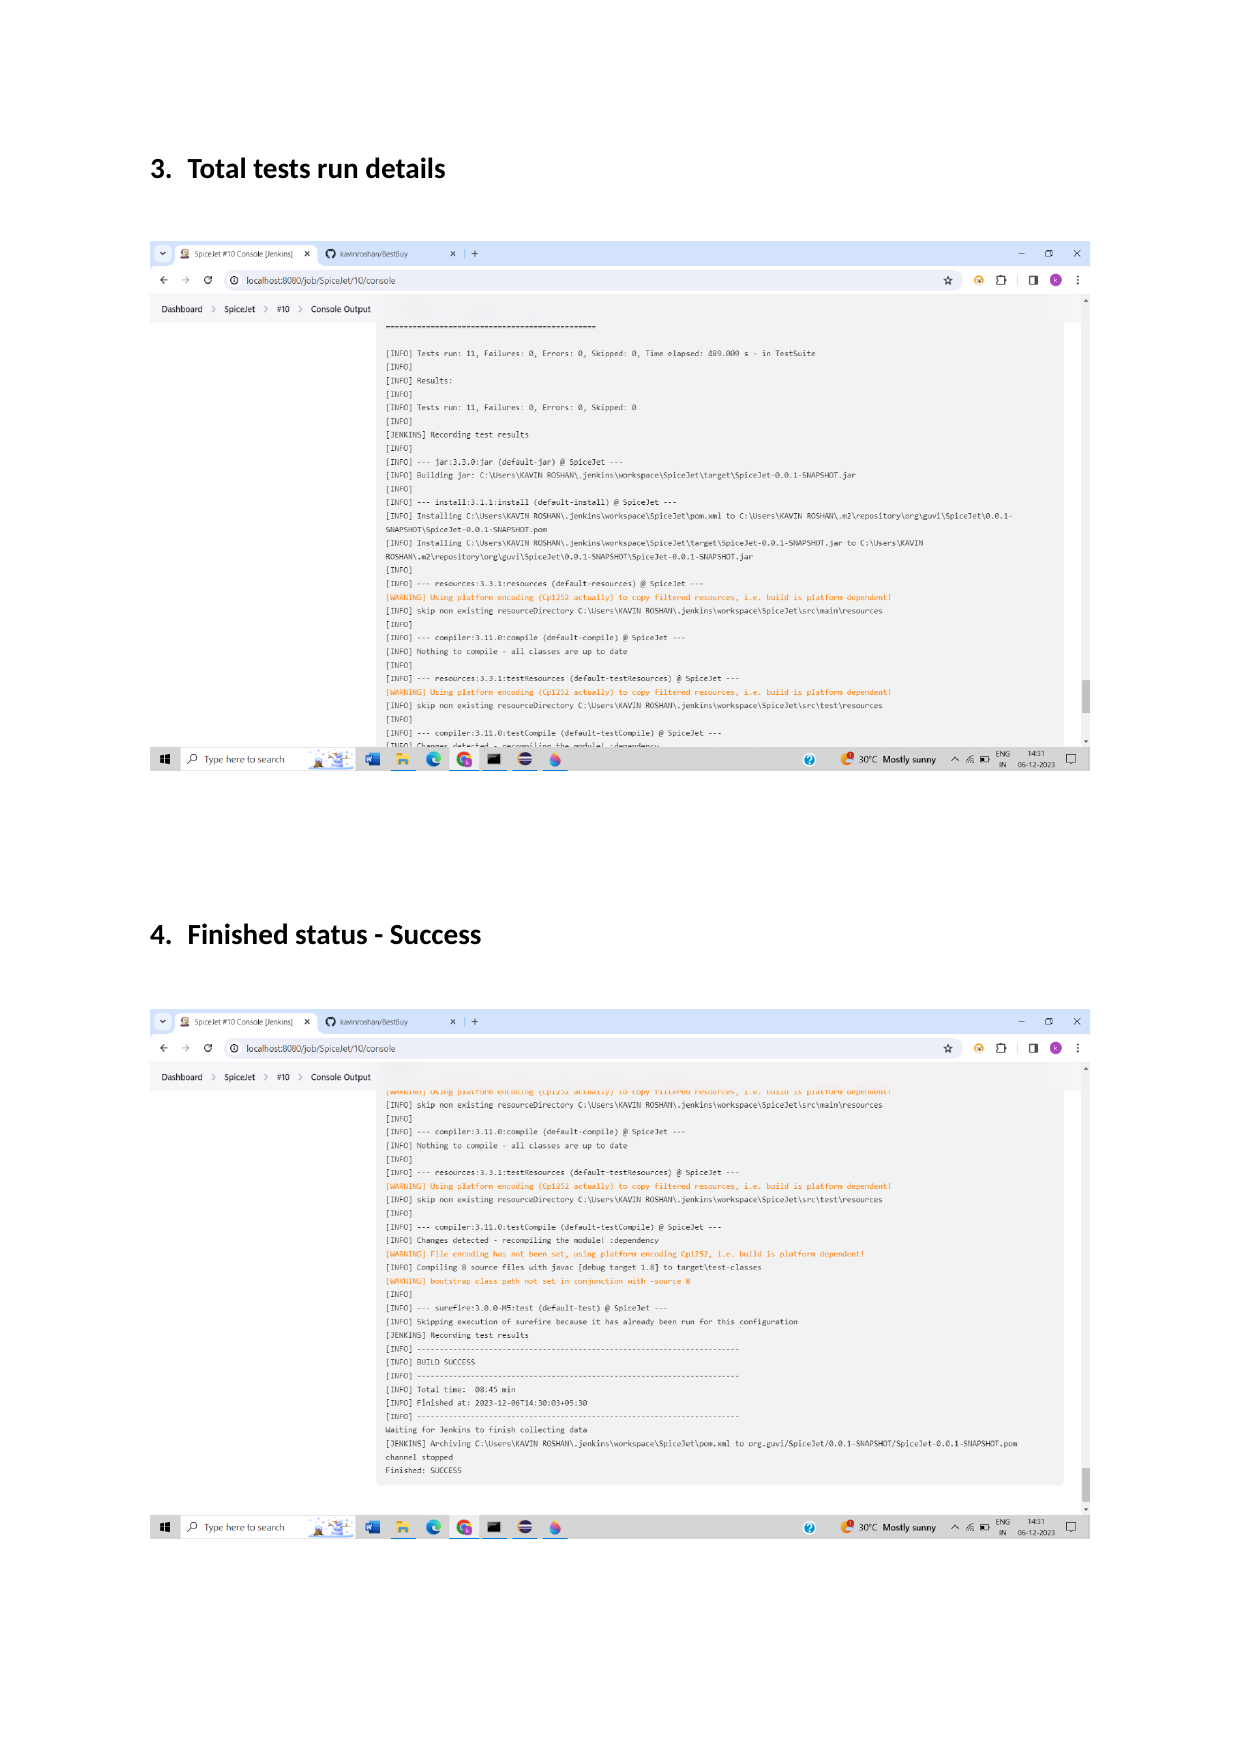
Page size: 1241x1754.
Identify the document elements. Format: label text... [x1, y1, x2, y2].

picture [150, 1009, 1091, 1539]
list Finished status - Success [150, 916, 1090, 952]
picture [150, 241, 1091, 771]
list Total tests run details [150, 150, 1090, 186]
